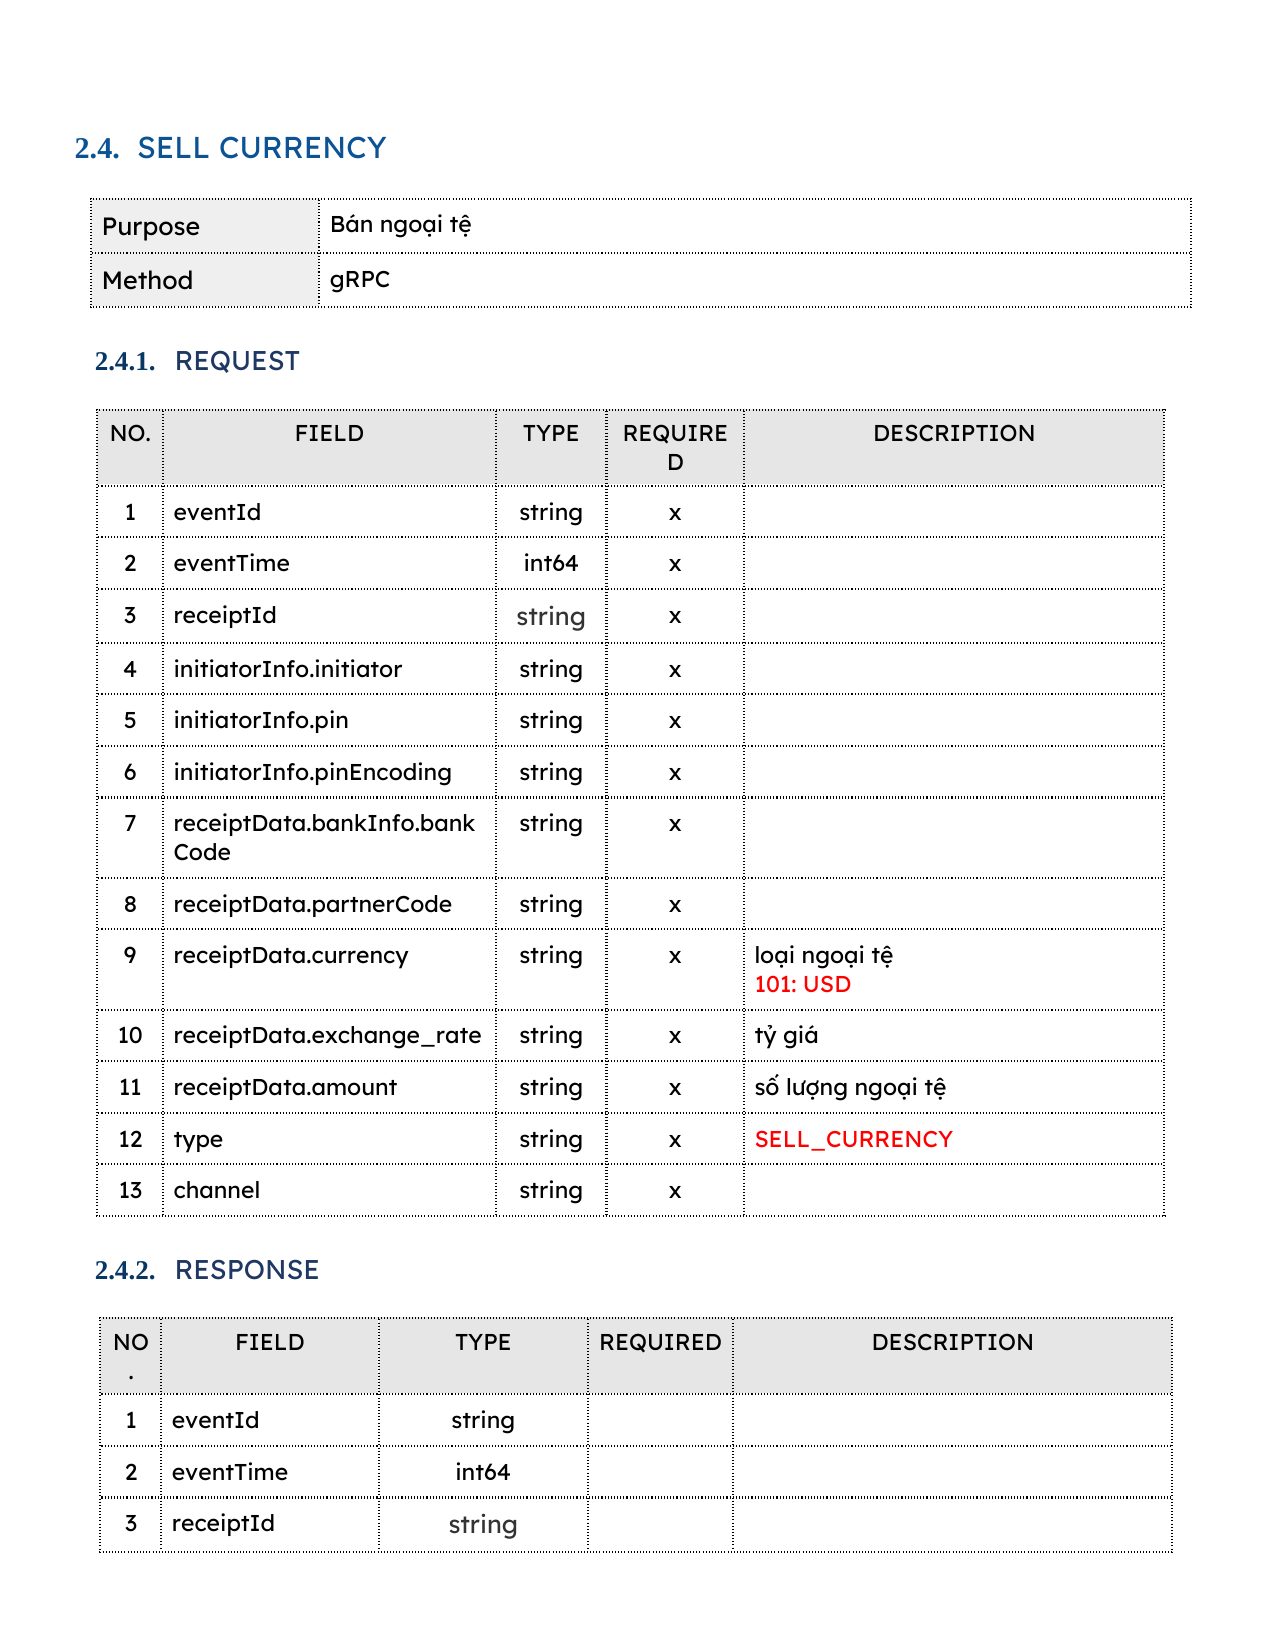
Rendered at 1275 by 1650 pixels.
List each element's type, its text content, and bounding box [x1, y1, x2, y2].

table_cell eventId [161, 1393, 378, 1445]
table_cell receiptData.amount [163, 1060, 496, 1112]
table_cell string [496, 588, 606, 642]
table_cell receiptId [161, 1496, 378, 1551]
table_cell string [496, 877, 606, 928]
table_cell [744, 485, 1164, 536]
table_header FIELD [161, 1317, 378, 1393]
table_cell string [496, 745, 606, 796]
table_cell SELL_CURRENCY [744, 1112, 1164, 1163]
table_cell x [606, 1009, 744, 1060]
table_cell 3 [100, 1496, 161, 1551]
table_cell gRPC [319, 252, 1191, 306]
table_cell [744, 1163, 1164, 1215]
table_cell 4 [97, 642, 163, 693]
table_cell [744, 877, 1164, 928]
table_cell string [496, 928, 606, 1008]
table_header NO. [97, 409, 163, 484]
table_cell x [606, 642, 744, 693]
table_cell x [606, 485, 744, 536]
table_cell 2 [100, 1445, 161, 1496]
table_cell x [606, 1163, 744, 1215]
table_cell string [496, 1060, 606, 1112]
table_cell type [163, 1112, 496, 1163]
table_header TYPE [496, 409, 606, 484]
table_header Bán ngoại tệ [319, 198, 1191, 252]
table_cell 7 [97, 796, 163, 877]
table_cell x [606, 928, 744, 1008]
table_cell string [496, 796, 606, 877]
subtitle REQUEST [156, 343, 1191, 377]
table_cell x [606, 693, 744, 745]
table_cell 1 [100, 1393, 161, 1445]
table_cell 13 [97, 1163, 163, 1215]
table_cell 1 [97, 485, 163, 536]
table_cell receiptData.partnerCode [163, 877, 496, 928]
table_cell int64 [379, 1445, 588, 1496]
table_cell string [379, 1496, 588, 1551]
table_header FIELD [163, 409, 496, 484]
table_cell 11 [97, 1060, 163, 1112]
table_cell số lượng ngoại tệ [744, 1060, 1164, 1112]
table_cell receiptId [163, 588, 496, 642]
table_header TYPE [379, 1317, 588, 1393]
table_cell [744, 588, 1164, 642]
table_cell x [606, 1060, 744, 1112]
table_cell 8 [97, 877, 163, 928]
table_cell [733, 1393, 1172, 1445]
table_cell initiatorInfo.pinEncoding [163, 745, 496, 796]
table_cell x [606, 877, 744, 928]
table_cell x [606, 1112, 744, 1163]
table_cell [733, 1496, 1172, 1551]
table_cell string [496, 642, 606, 693]
table_header DESCRIPTION [733, 1317, 1172, 1393]
table_cell 2 [97, 536, 163, 588]
table_cell receiptData.currency [163, 928, 496, 1008]
table_cell x [606, 745, 744, 796]
table_cell [733, 1445, 1172, 1496]
table_cell [744, 796, 1164, 877]
table_cell 12 [97, 1112, 163, 1163]
table_cell [588, 1393, 733, 1445]
table_cell [744, 693, 1164, 745]
table_cell string [496, 693, 606, 745]
table_cell eventTime [163, 536, 496, 588]
table_cell 10 [97, 1009, 163, 1060]
table_header REQUIRED [588, 1317, 733, 1393]
table_header NO. [100, 1317, 161, 1393]
table_cell string [496, 1163, 606, 1215]
table_cell eventId [163, 485, 496, 536]
table_cell x [606, 588, 744, 642]
table_cell string [496, 1112, 606, 1163]
subtitle SELL CURRENCY [119, 128, 1191, 166]
table_cell [588, 1496, 733, 1551]
table_cell loại ngoại tệ 101: USD [744, 928, 1164, 1008]
table_cell int64 [496, 536, 606, 588]
table_header DESCRIPTION [744, 409, 1164, 484]
table_cell string [496, 485, 606, 536]
table_cell string [379, 1393, 588, 1445]
table_cell [744, 536, 1164, 588]
table_cell Method [91, 252, 319, 306]
table_cell receiptData.bankInfo.bankCode [163, 796, 496, 877]
table_cell receiptData.exchange_rate [163, 1009, 496, 1060]
table_cell 3 [97, 588, 163, 642]
table_cell tỷ giá [744, 1009, 1164, 1060]
subtitle RESPONSE [156, 1252, 1191, 1286]
table_cell 5 [97, 693, 163, 745]
table_cell 6 [97, 745, 163, 796]
table_cell x [606, 796, 744, 877]
table_cell channel [163, 1163, 496, 1215]
table_cell x [606, 536, 744, 588]
table_cell initiatorInfo.initiator [163, 642, 496, 693]
table_cell string [496, 1009, 606, 1060]
table_cell [744, 745, 1164, 796]
table_cell eventTime [161, 1445, 378, 1496]
table_header REQUIRED [606, 409, 744, 484]
table_header Purpose [91, 198, 319, 252]
table_cell initiatorInfo.pin [163, 693, 496, 745]
table_cell [744, 642, 1164, 693]
table_cell [588, 1445, 733, 1496]
table_cell 9 [97, 928, 163, 1008]
